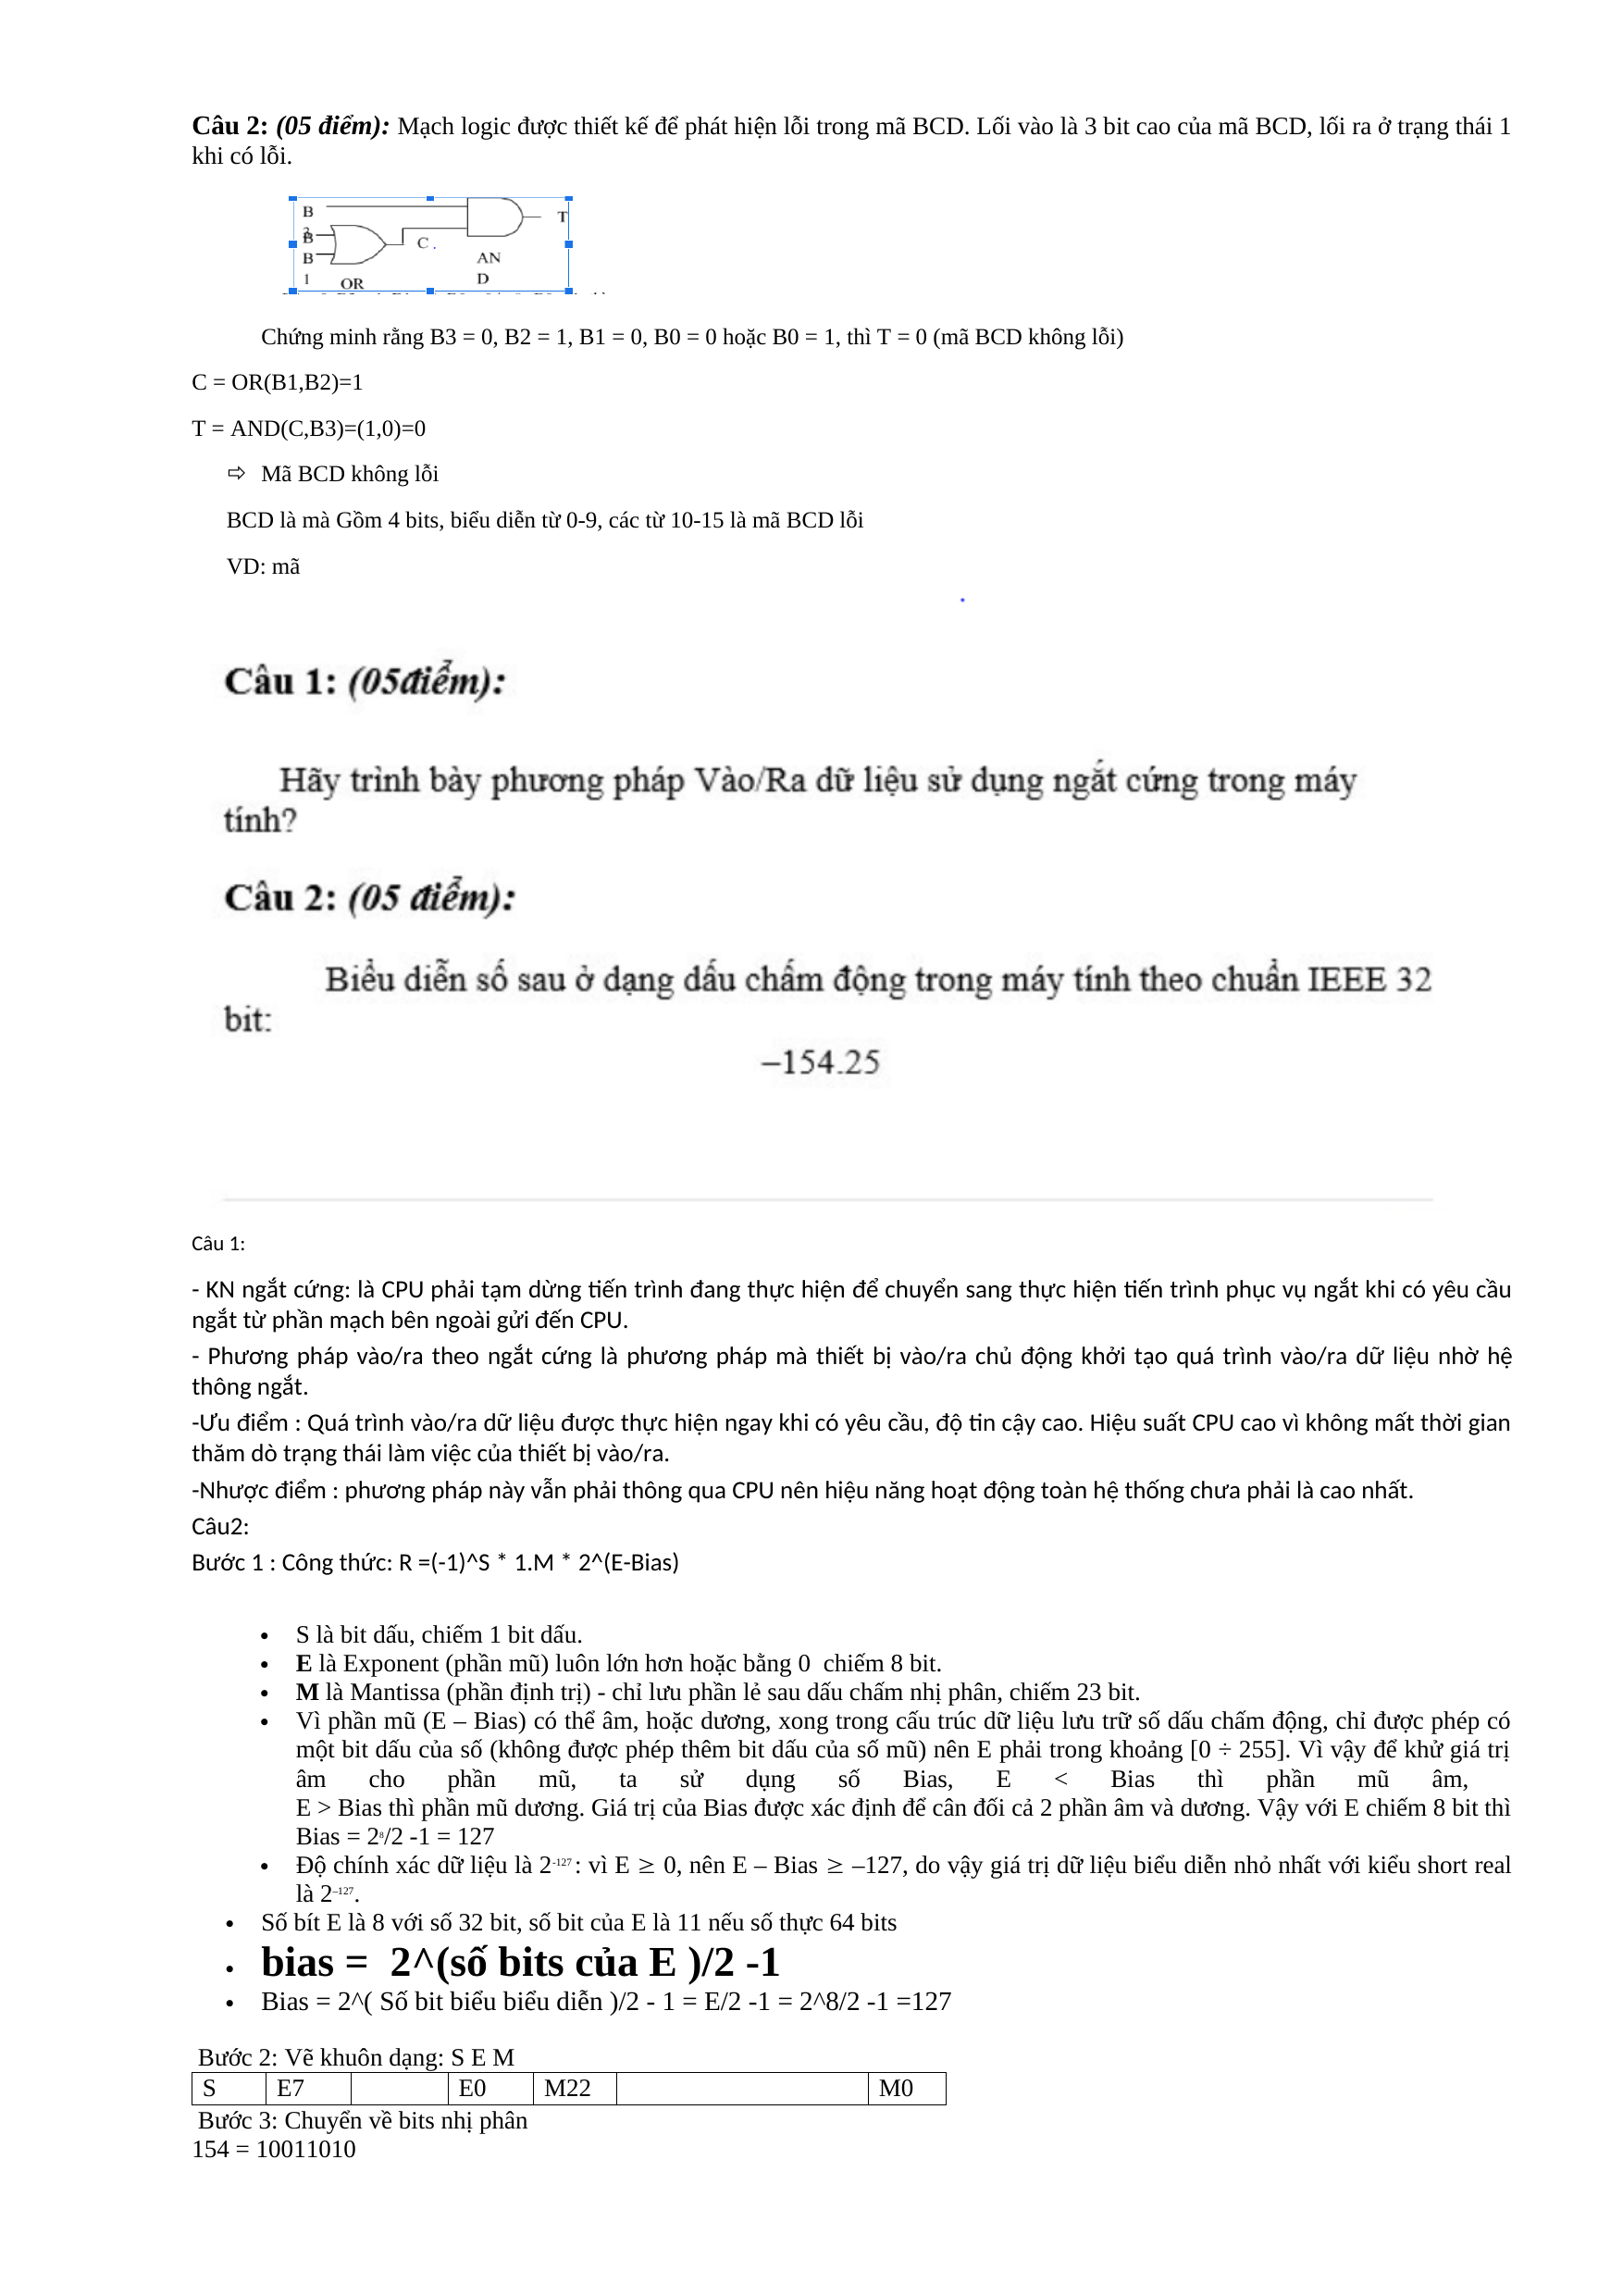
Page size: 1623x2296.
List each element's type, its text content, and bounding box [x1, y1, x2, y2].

text -Nhược điểm : phương pháp này vẫn phải thông qua CPU nên hiệu năng hoạt động toàn hệ thống chưa phải là cao nhất. [192, 1474, 1513, 1505]
list M là Mantissa (phần định trị) - chỉ lưu phần lẻ sau dấu chấm nhị phân, chiếm 23 bit. [261, 1677, 1513, 1706]
list Số bít E là 8 với số 32 bit, số bit của E là 11 nếu số thực 64 bits [226, 1907, 1513, 1937]
text Câu2: [192, 1510, 1513, 1541]
text VD: mã [226, 552, 1513, 578]
text BCD là mà Gồm 4 bits, biểu diễn từ 0-9, các từ 10-15 là mã BCD lỗi [226, 506, 1513, 533]
table_header [617, 2073, 868, 2104]
text Bước 3: Chuyển về bits nhị phân [192, 2105, 1513, 2134]
list S là bit dấu, chiếm 1 bit dấu. [261, 1620, 1513, 1648]
list Vì phần mũ (E – Bias) có thể âm, hoặc dương, xong trong cấu trúc dữ liệu lưu trữ số dấu chấm động, chỉ được phép có một bit dấu của số (không được phép thêm bit dấu của số mũ) nên E phải trong khoảng [0 ÷ 255]. Vì vậy để khử giá trị âm cho phần mũ, ta sử dụng số Bias, E < Bias thì phần mũ âm, E > Bias thì phần mũ dương. Giá trị của Bias được xác định để cân đối cả 2 phần âm và dương. Vậy với E chiếm 8 bit thì Bias = 28/2 -1 = 127 [261, 1706, 1513, 1850]
text - KN ngắt cứng: là CPU phải tạm dừng tiến trình đang thực hiện để chuyển sang thực hiện tiến trình phục vụ ngắt khi có yêu cầu ngắt từ phần mạch bên ngoài gửi đến CPU. [192, 1273, 1513, 1334]
list Độ chính xác dữ liệu là 2-127 : vì E ≥ 0, nên E – Bias ≥ –127, do vậy giá trị dữ liệu biểu diễn nhỏ nhất với kiểu short real là 2–127. [261, 1850, 1513, 1907]
text - Phương pháp vào/ra theo ngắt cứng là phương pháp mà thiết bị vào/ra chủ động khởi tạo quá trình vào/ra dữ liệu nhờ hệ thông ngắt. [192, 1340, 1513, 1401]
table_header M22 [534, 2073, 616, 2104]
text Bước 2: Vẽ khuôn dạng: S E M [192, 2043, 1513, 2072]
text C = OR(B1,B2)=1 [192, 368, 1513, 395]
picture [275, 196, 607, 294]
list E là Exponent (phần mũ) luôn lớn hơn hoặc bằng 0 chiếm 8 bit. [261, 1648, 1513, 1677]
table_header [352, 2073, 448, 2104]
list Mã BCD không lỗi [226, 460, 1513, 487]
table_header E7 [266, 2073, 351, 2104]
text 154 = 10011010 [192, 2134, 1513, 2163]
table_header M0 [869, 2073, 946, 2104]
list bias = 2^(số bits của E )/2 -1 [226, 1937, 1513, 1985]
text Câu 1: [192, 1230, 1513, 1256]
text -Ưu điểm : Quá trình vào/ra dữ liệu được thực hiện ngay khi có yêu cầu, độ tin cậy cao. Hiệu suất CPU cao vì không mất thời gian thăm dò trạng thái làm việc của thiết bị vào/ra. [192, 1408, 1513, 1469]
text Câu 2: (05 điểm): Mạch logic được thiết kế để phát hiện lỗi trong mã BCD. Lối vào là 3 bit cao của mã BCD, lối ra ở trạng thái 1 khi có lỗi. [192, 109, 1513, 169]
text T = AND(C,B3)=(1,0)=0 [192, 415, 1513, 441]
text Bước 1 : Công thức: R =(-1)^S * 1.M * 2^(E-Bias) [192, 1546, 1513, 1577]
list Bias = 2^( Số bit biểu biểu diễn )/2 - 1 = E/2 -1 = 2^8/2 -1 =127 [226, 1985, 1513, 2017]
picture [192, 598, 1499, 1213]
table_header S [192, 2073, 266, 2104]
text Chứng minh rằng B3 = 0, B2 = 1, B1 = 0, B0 = 0 hoặc B0 = 1, thì T = 0 (mã BCD không lỗi) [192, 323, 1513, 349]
table_header E0 [449, 2073, 533, 2104]
